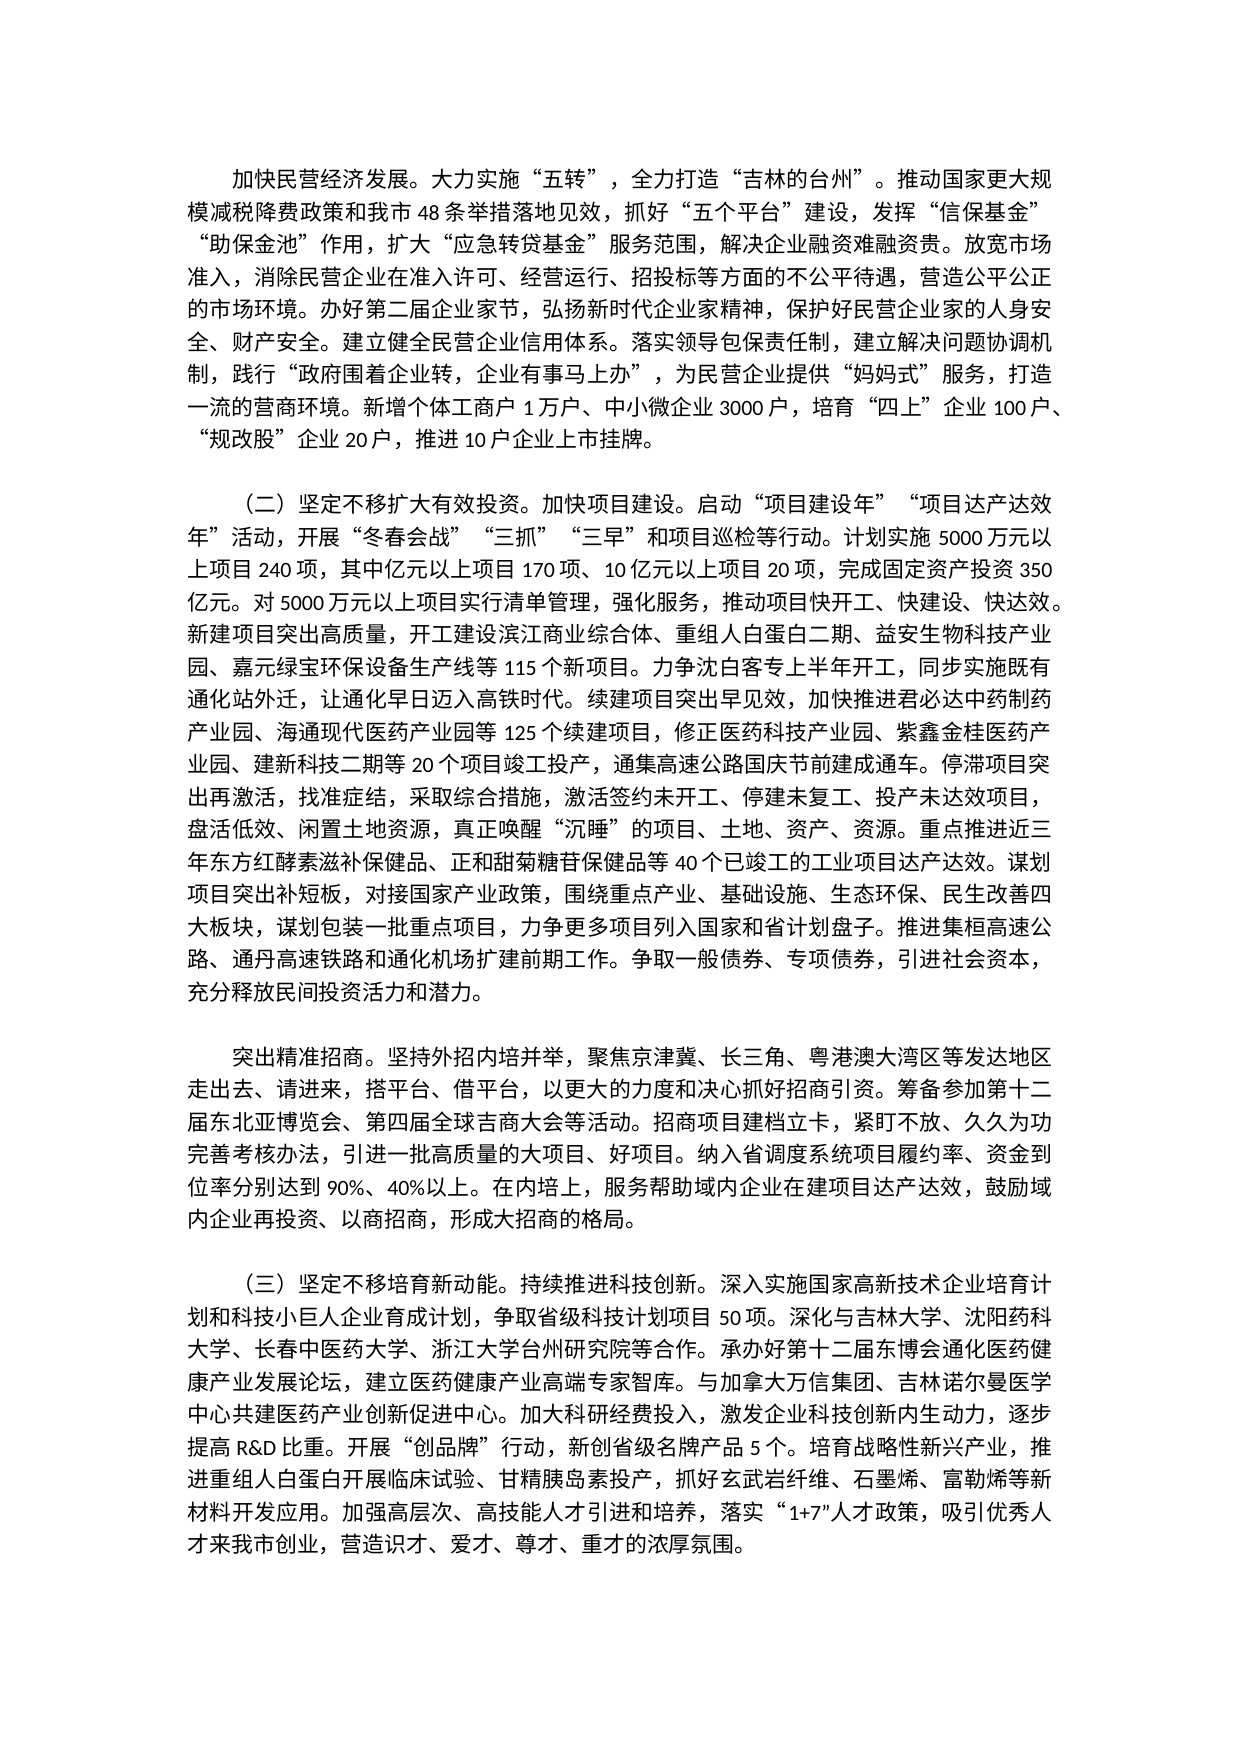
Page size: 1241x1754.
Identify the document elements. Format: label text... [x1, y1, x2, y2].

text （三）坚定不移培育新动能。持续推进科技创新。深入实施国家高新技术企业培育计划和科技小巨人企业育成计划，争取省级科技计划项目50项。深化与吉林大学、沈阳药科大学、长春中医药大学、浙江大学台州研究院等合作。承办好第十二届东博会通化医药健康产业发展论坛，建立医药健康产业高端专家智库。与加拿大万信集团、吉林诺尔曼医学中心共建医药产业创新促进中心。加大科研经费投入，激发企业科技创新内生动力，逐步提高R&D比重。开展“创品牌”行动，新创省级名牌产品5个。培育战略性新兴产业，推进重组人白蛋白开展临床试验、甘精胰岛素投产，抓好玄武岩纤维、石墨烯、富勒烯等新材料开发应用。加强高层次、高技能人才引进和培养，落实“1+7”人才政策，吸引优秀人才来我市创业，营造识才、爱才、尊才、重才的浓厚氛围。 [187, 1267, 1053, 1559]
text 突出精准招商。坚持外招内培并举，聚焦京津冀、长三角、粤港澳大湾区等发达地区，走出去、请进来，搭平台、借平台，以更大的力度和决心抓好招商引资。筹备参加第十二届东北亚博览会、第四届全球吉商大会等活动。招商项目建档立卡，紧盯不放、久久为功，完善考核办法，引进一批高质量的大项目、好项目。纳入省调度系统项目履约率、资金到位率分别达到90%、40%以上。在内培上，服务帮助域内企业在建项目达产达效，鼓励域内企业再投资、以商招商，形成大招商的格局。 [187, 1039, 1053, 1234]
text 加快民营经济发展。大力实施“五转”，全力打造“吉林的台州”。推动国家更大规模减税降费政策和我市48条举措落地见效，抓好“五个平台”建设，发挥“信保基金”“助保金池”作用，扩大“应急转贷基金”服务范围，解决企业融资难融资贵。放宽市场准入，消除民营企业在准入许可、经营运行、招投标等方面的不公平待遇，营造公平公正的市场环境。办好第二届企业家节，弘扬新时代企业家精神，保护好民营企业家的人身安全、财产安全。建立健全民营企业信用体系。落实领导包保责任制，建立解决问题协调机制，践行“政府围着企业转，企业有事马上办”，为民营企业提供“妈妈式”服务，打造一流的营商环境。新增个体工商户1万户、中小微企业3000户，培育“四上”企业100户、“规改股”企业20户，推进10户企业上市挂牌。 [187, 162, 1053, 454]
text （二）坚定不移扩大有效投资。加快项目建设。启动“项目建设年”“项目达产达效年”活动，开展“冬春会战”“三抓”“三早”和项目巡检等行动。计划实施5000万元以上项目240项，其中亿元以上项目170项、10亿元以上项目20项，完成固定资产投资350亿元。对5000万元以上项目实行清单管理，强化服务，推动项目快开工、快建设、快达效。新建项目突出高质量，开工建设滨江商业综合体、重组人白蛋白二期、益安生物科技产业园、嘉元绿宝环保设备生产线等115个新项目。力争沈白客专上半年开工，同步实施既有通化站外迁，让通化早日迈入高铁时代。续建项目突出早见效，加快推进君必达中药制药产业园、海通现代医药产业园等125个续建项目，修正医药科技产业园、紫鑫金桂医药产业园、建新科技二期等20个项目竣工投产，通集高速公路国庆节前建成通车。停滞项目突出再激活，找准症结，采取综合措施，激活签约未开工、停建未复工、投产未达效项目，盘活低效、闲置土地资源，真正唤醒“沉睡”的项目、土地、资产、资源。重点推进近三年东方红酵素滋补保健品、正和甜菊糖苷保健品等40个已竣工的工业项目达产达效。谋划项目突出补短板，对接国家产业政策，围绕重点产业、基础设施、生态环保、民生改善四大板块，谋划包装一批重点项目，力争更多项目列入国家和省计划盘子。推进集桓高速公路、通丹高速铁路和通化机场扩建前期工作。争取一般债券、专项债券，引进社会资本，充分释放民间投资活力和潜力。 [187, 487, 1053, 1007]
